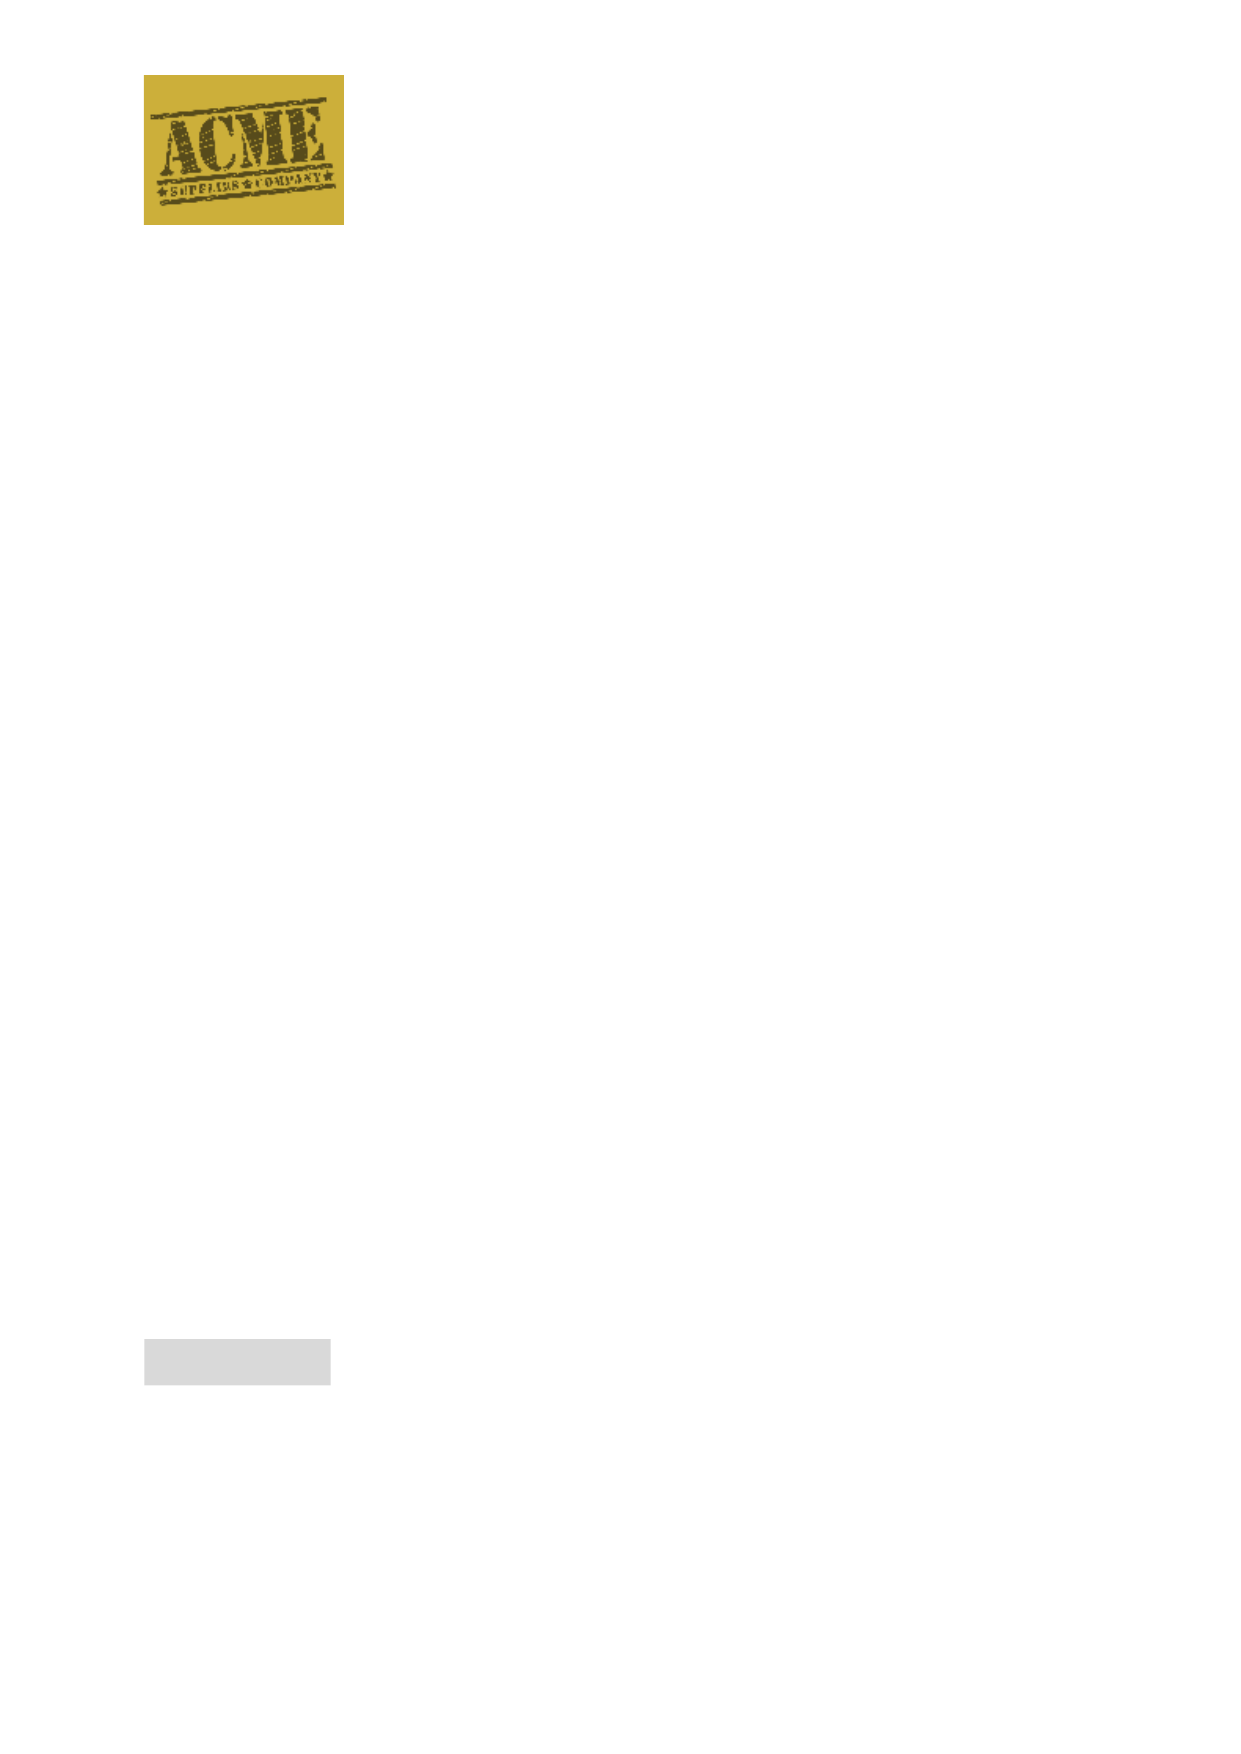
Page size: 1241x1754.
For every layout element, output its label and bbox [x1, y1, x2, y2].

picture [143, 75, 344, 225]
